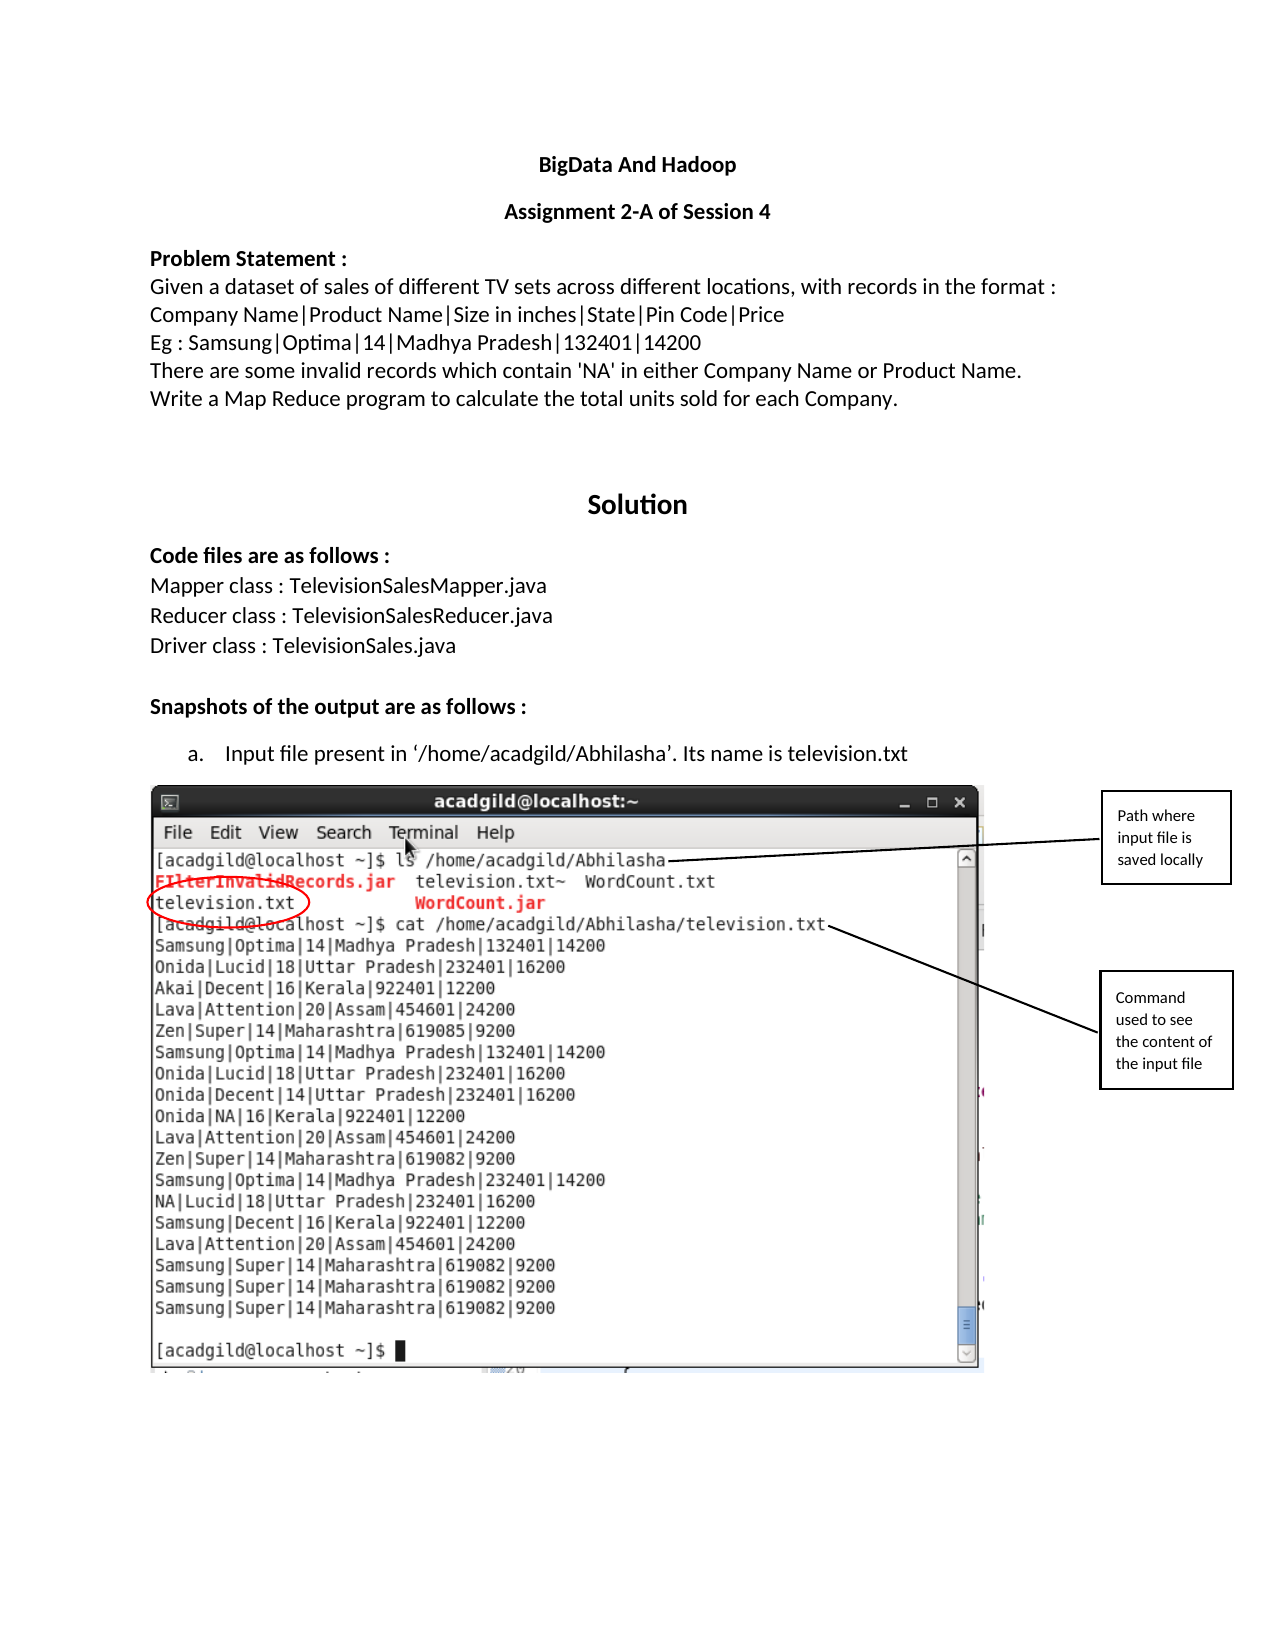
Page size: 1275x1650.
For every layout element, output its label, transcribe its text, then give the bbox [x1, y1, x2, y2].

text Given a dataset of sales of different TV sets across different locations, with records in the format : [150, 272, 1125, 300]
text Mapper class : TelevisionSalesMapper.java [150, 571, 1125, 599]
text Reducer class : TelevisionSalesReducer.java [150, 601, 1125, 629]
picture [150, 878, 308, 926]
text Eg : Samsung|Optima|14|Madhya Pradesh|132401|14200 [150, 328, 1125, 356]
text BigData And Hadoop [150, 150, 1125, 178]
text Company Name|Product Name|Size in inches|State|Pin Code|Price [150, 300, 1125, 328]
list Input file present in ‘/home/acadgild/Abhilasha’. Its name is television.txt [187, 739, 1125, 767]
text Code files are as follows : [150, 541, 1125, 569]
text Solution [150, 486, 1125, 521]
picture [150, 785, 985, 1373]
text Write a Map Reduce program to calculate the total units sold for each Company. [150, 384, 1125, 412]
text Assignment 2-A of Session 4 [150, 197, 1125, 225]
text There are some invalid records which contain 'NA' in either Company Name or Product Name. [150, 356, 1125, 384]
text Problem Statement : [150, 244, 1125, 272]
text Snapshots of the output are as follows : [150, 692, 1125, 720]
text Driver class : TelevisionSales.java [150, 632, 1125, 659]
